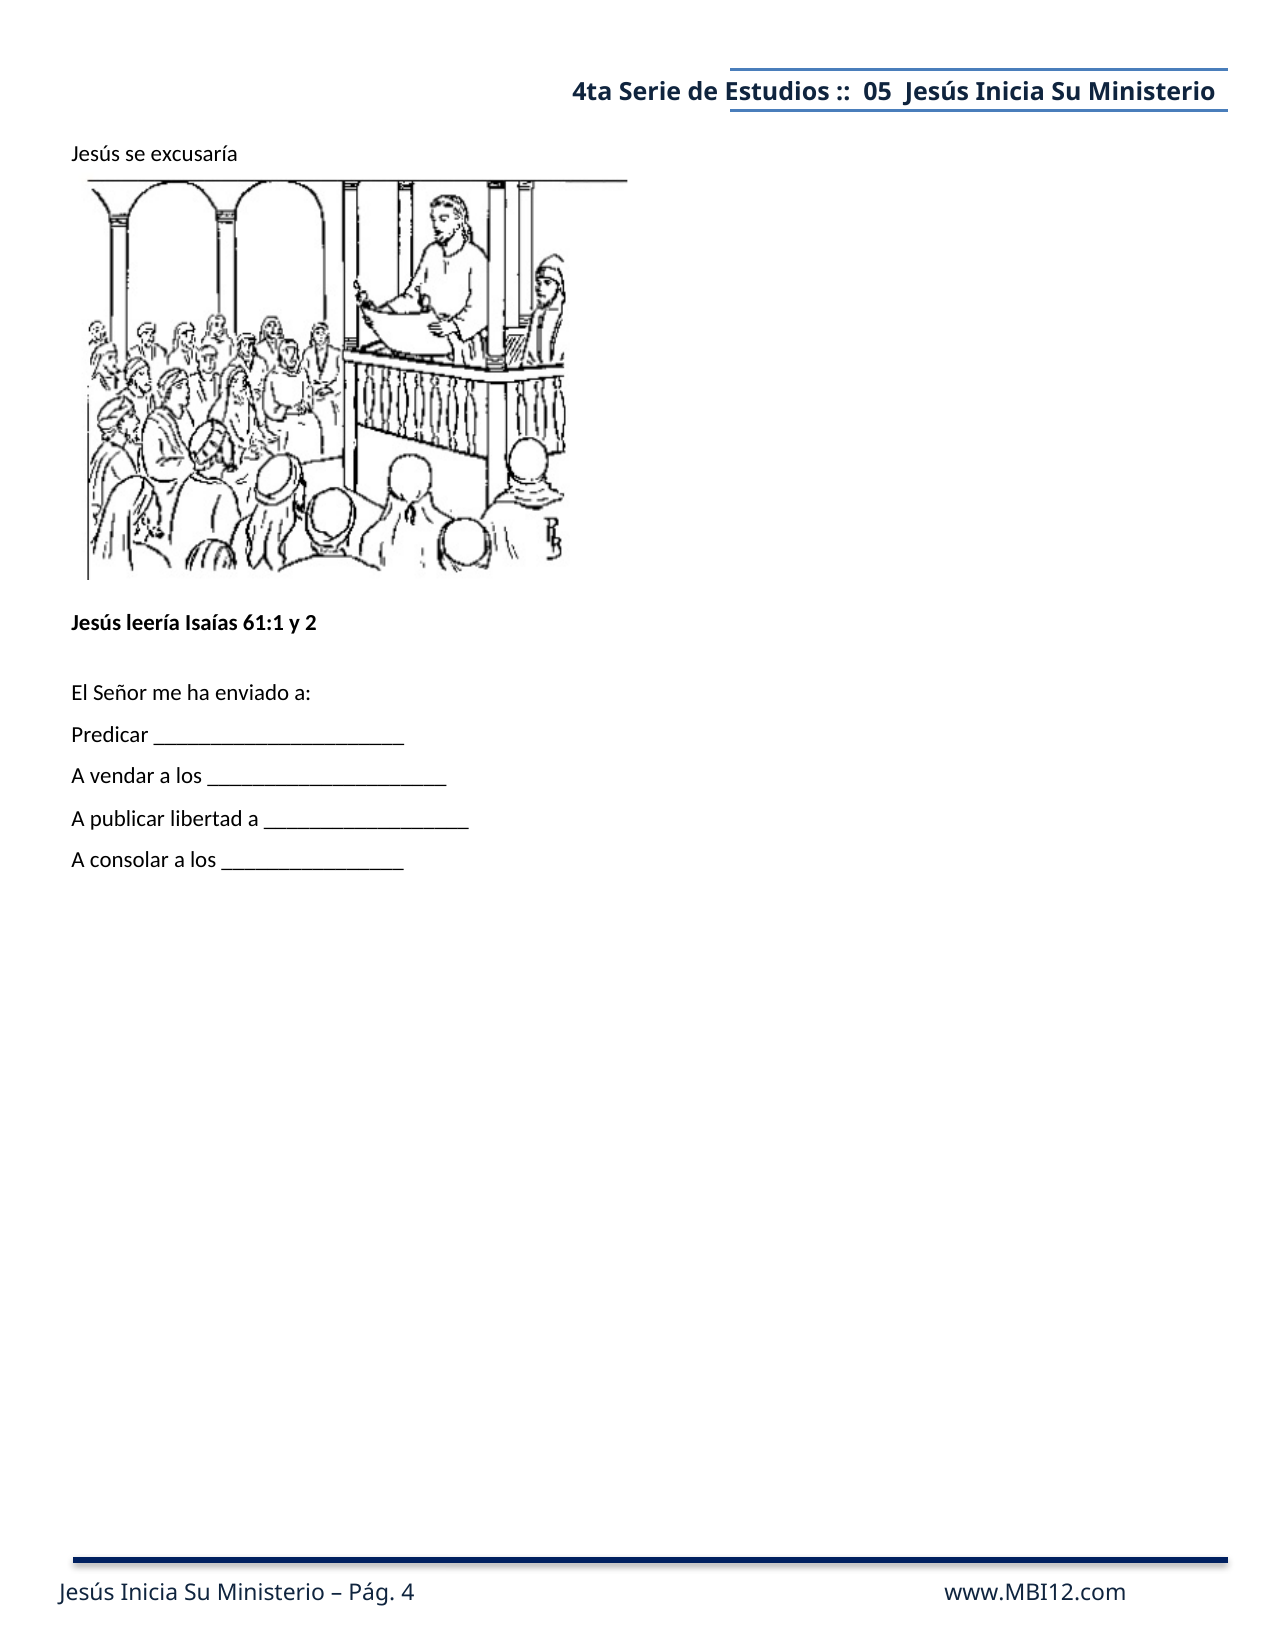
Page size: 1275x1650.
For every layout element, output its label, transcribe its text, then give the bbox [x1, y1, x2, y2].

text A publicar libertad a __________________ [71, 804, 629, 832]
text Jesús se excusaría [71, 139, 629, 167]
picture [71, 167, 628, 580]
text A vendar a los _____________________ [71, 762, 629, 790]
text Jesús leería Isaías 61:1 y 2 [71, 608, 629, 636]
text Predicar ______________________ [71, 720, 629, 748]
text A consolar a los ________________ [71, 846, 629, 874]
text El Señor me ha enviado a: [71, 678, 629, 706]
